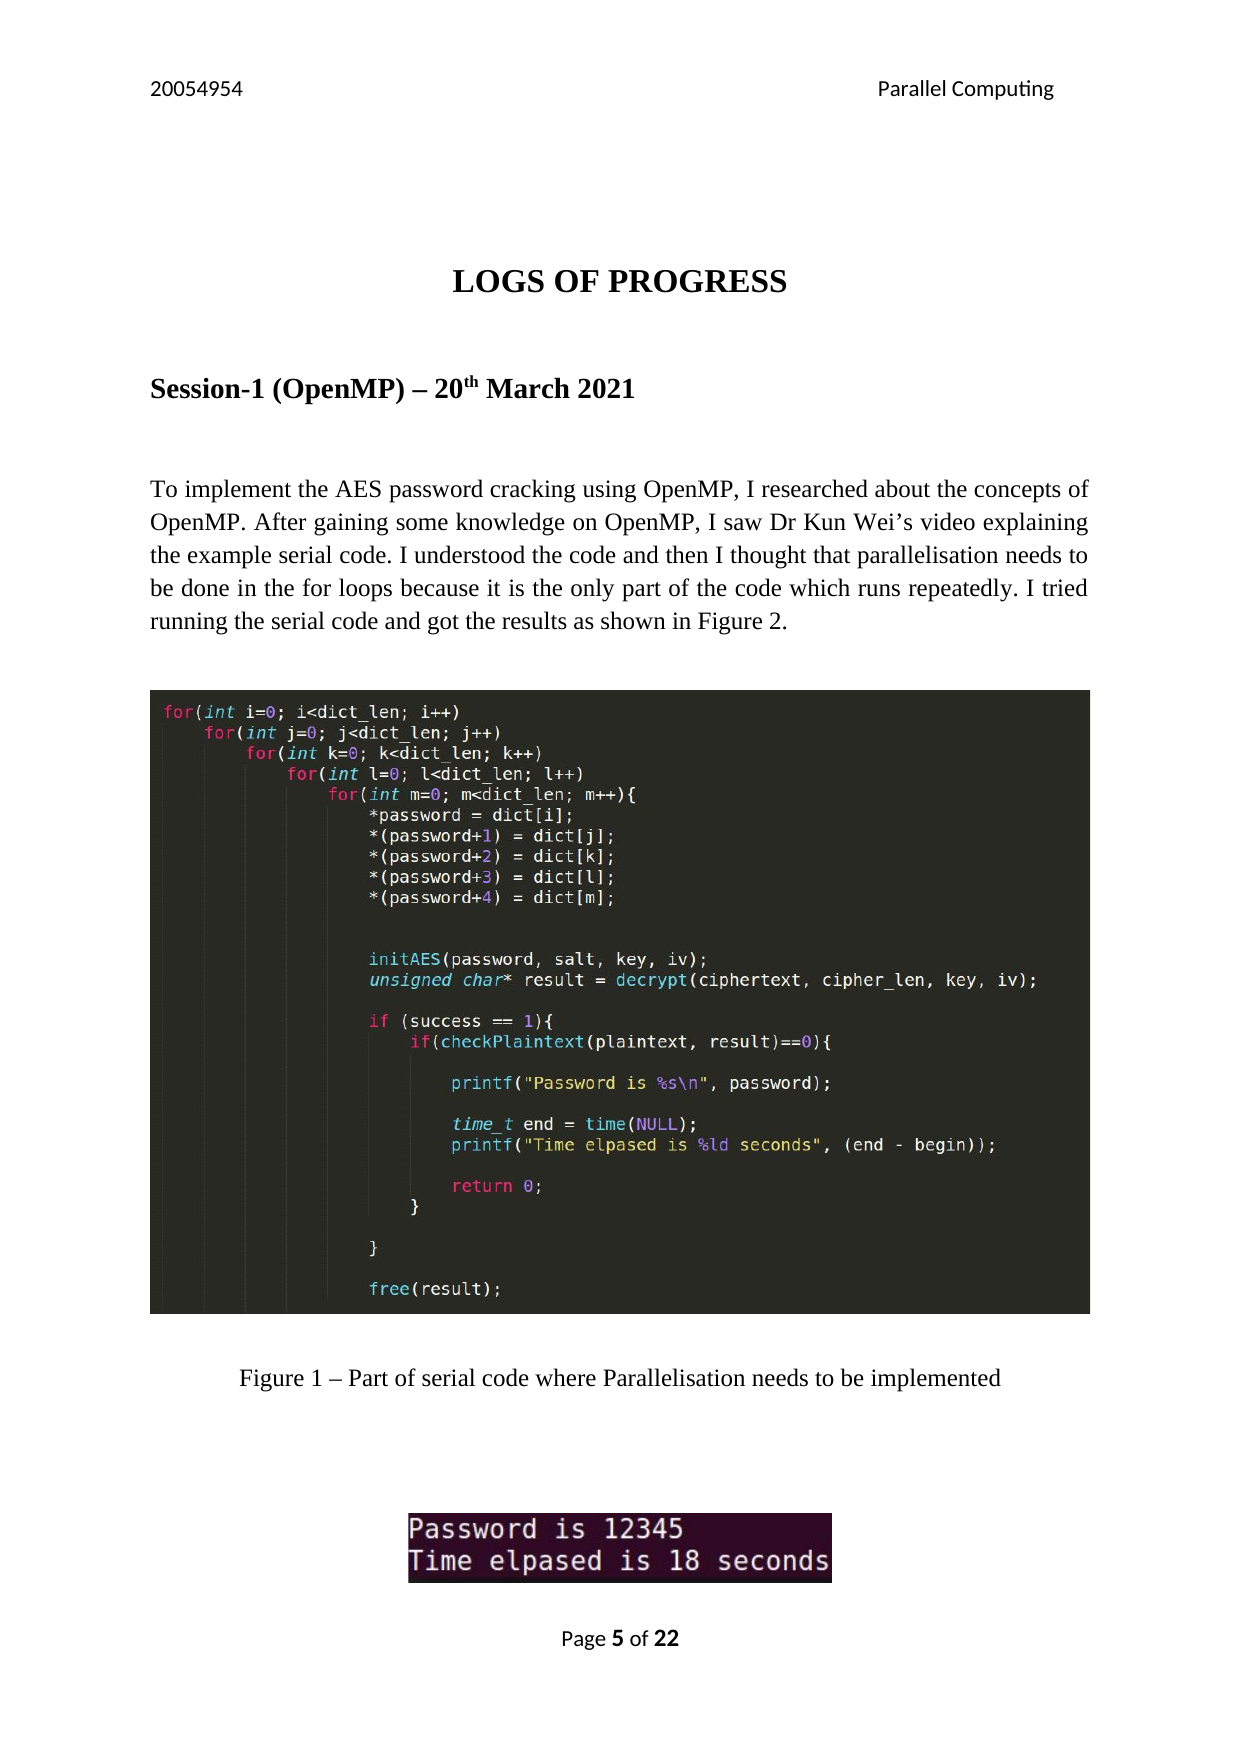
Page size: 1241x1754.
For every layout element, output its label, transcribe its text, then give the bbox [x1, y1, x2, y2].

text LOGS OF PROGRESS [150, 261, 1090, 299]
text To implement the AES password cracking using OpenMP, I researched about the concepts of OpenMP. After gaining some knowledge on OpenMP, I saw Dr Kun Wei’s video explaining the example serial code. I understood the code and then I thought that parallelisation needs to be done in the for loops because it is the only part of the code which runs repeatedly. I tried running the serial code and got the results as shown in Figure 2. [150, 474, 1090, 635]
picture [408, 1513, 832, 1583]
text Session-1 (OpenMP) – 20th March 2021 [150, 372, 1090, 405]
picture [150, 690, 1091, 1314]
text Figure 1 – Part of serial code where Parallelisation needs to be implemented [150, 1363, 1090, 1392]
